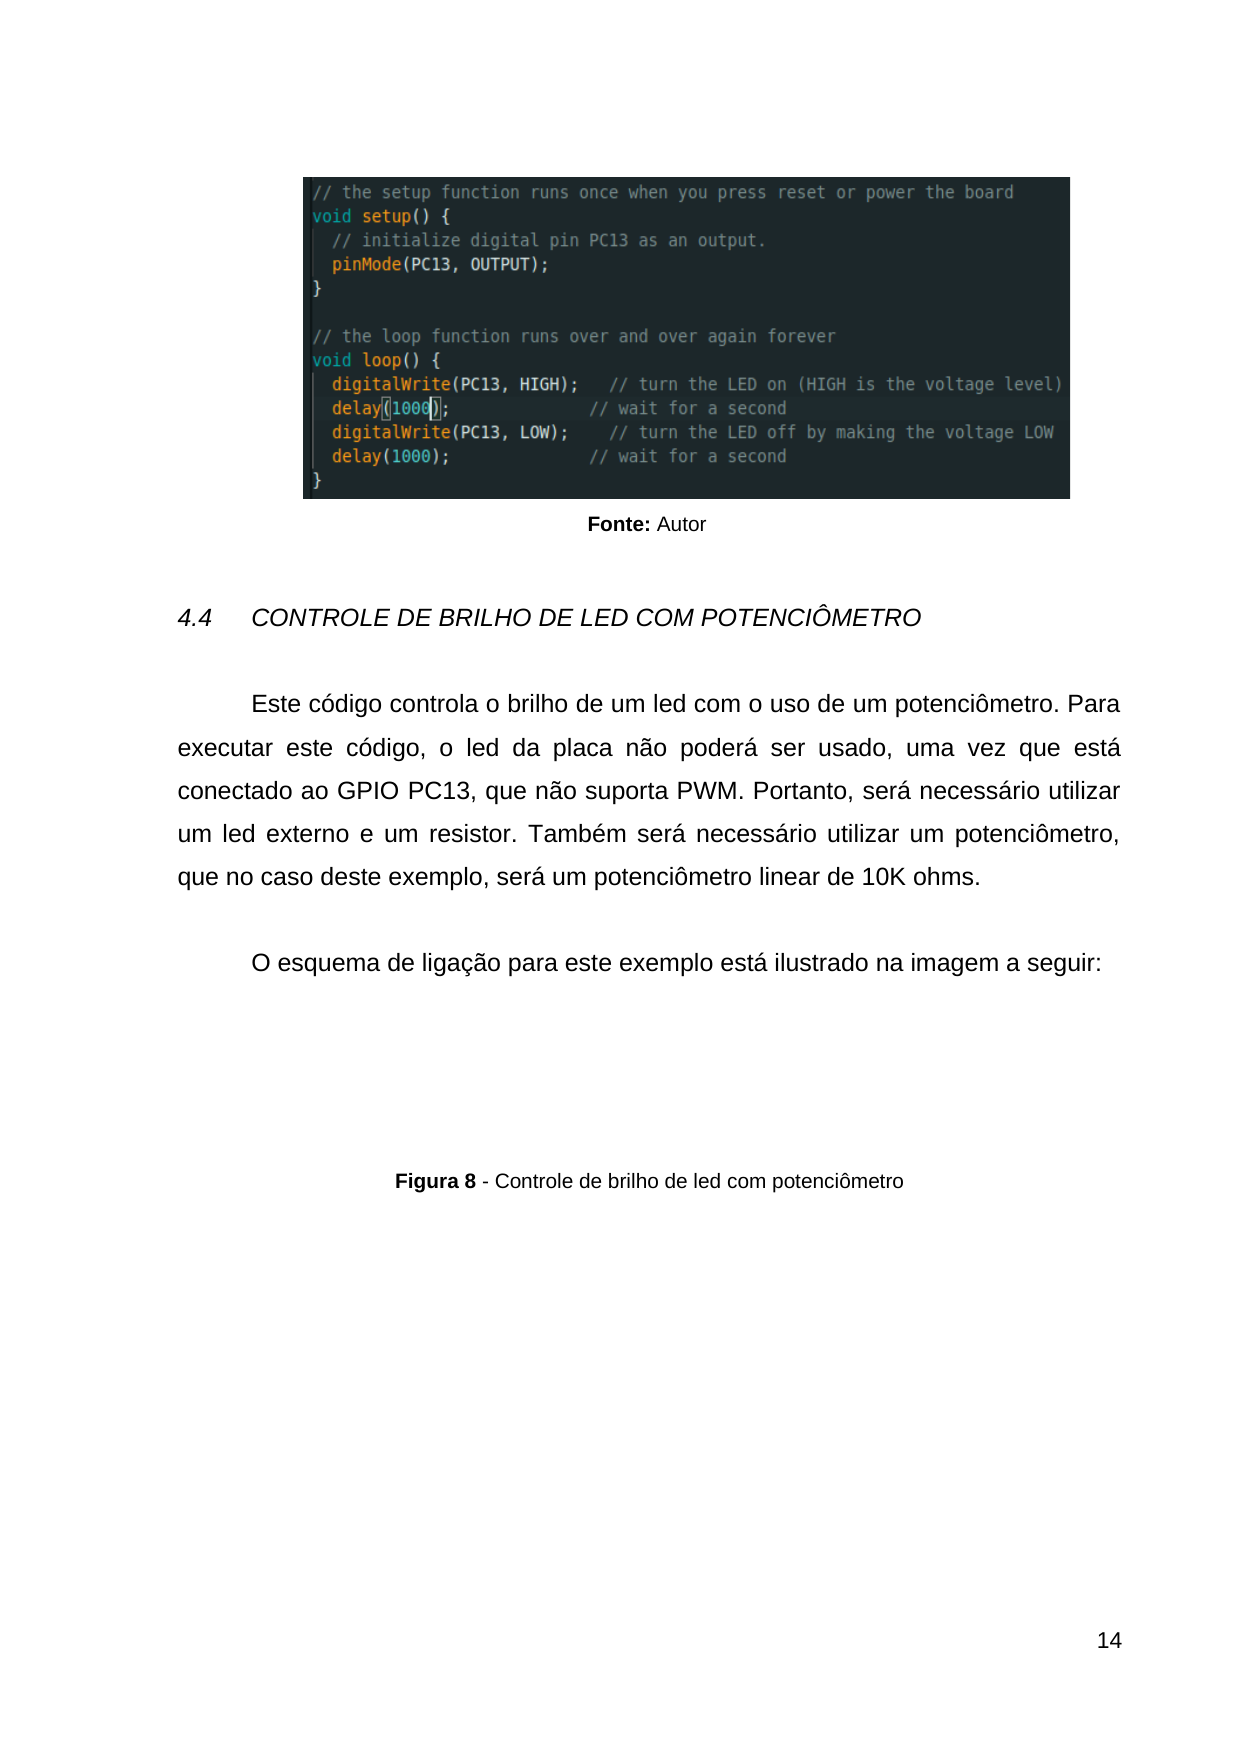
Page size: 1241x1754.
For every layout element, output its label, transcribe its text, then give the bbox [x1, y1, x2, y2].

picture [303, 177, 1071, 499]
text 4.4 CONTROLE DE BRILHO DE LED COM POTENCIÔMETRO [177, 603, 1122, 632]
text Fonte: Autor [177, 512, 1122, 536]
text Este código controla o brilho de um led com o uso de um potenciômetro. Para executar este código, o led da placa não poderá ser usado, uma vez que está conectado ao GPIO PC13, que não suporta PWM. Portanto, será necessário utilizar um led externo e um resistor. Também será necessário utilizar um potenciômetro, que no caso deste exemplo, será um potenciômetro linear de 10K ohms. [177, 689, 1122, 891]
text O esquema de ligação para este exemplo está ilustrado na imagem a seguir: [177, 948, 1122, 977]
text Figura 8 - Controle de brilho de led com potenciômetro [177, 1169, 1122, 1193]
